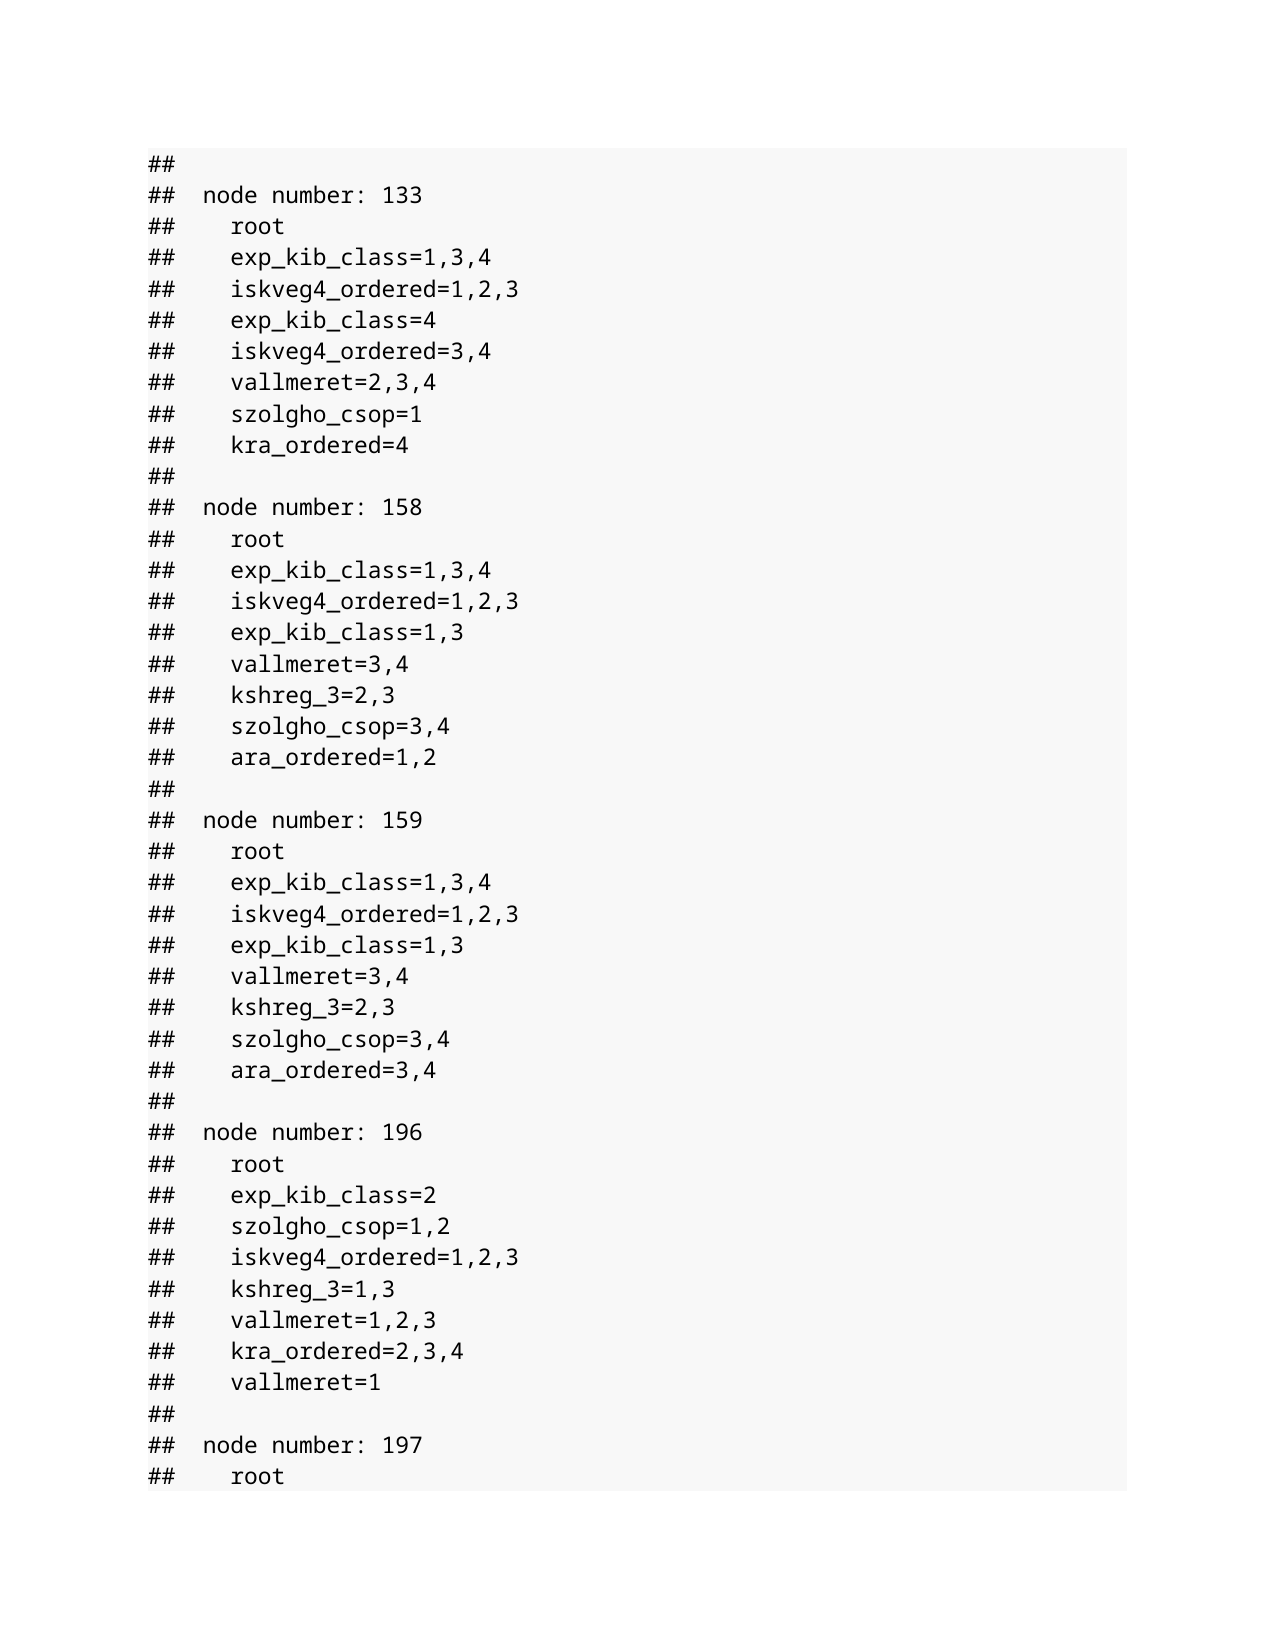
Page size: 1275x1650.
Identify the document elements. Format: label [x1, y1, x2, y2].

text [148, 148, 1127, 1491]
